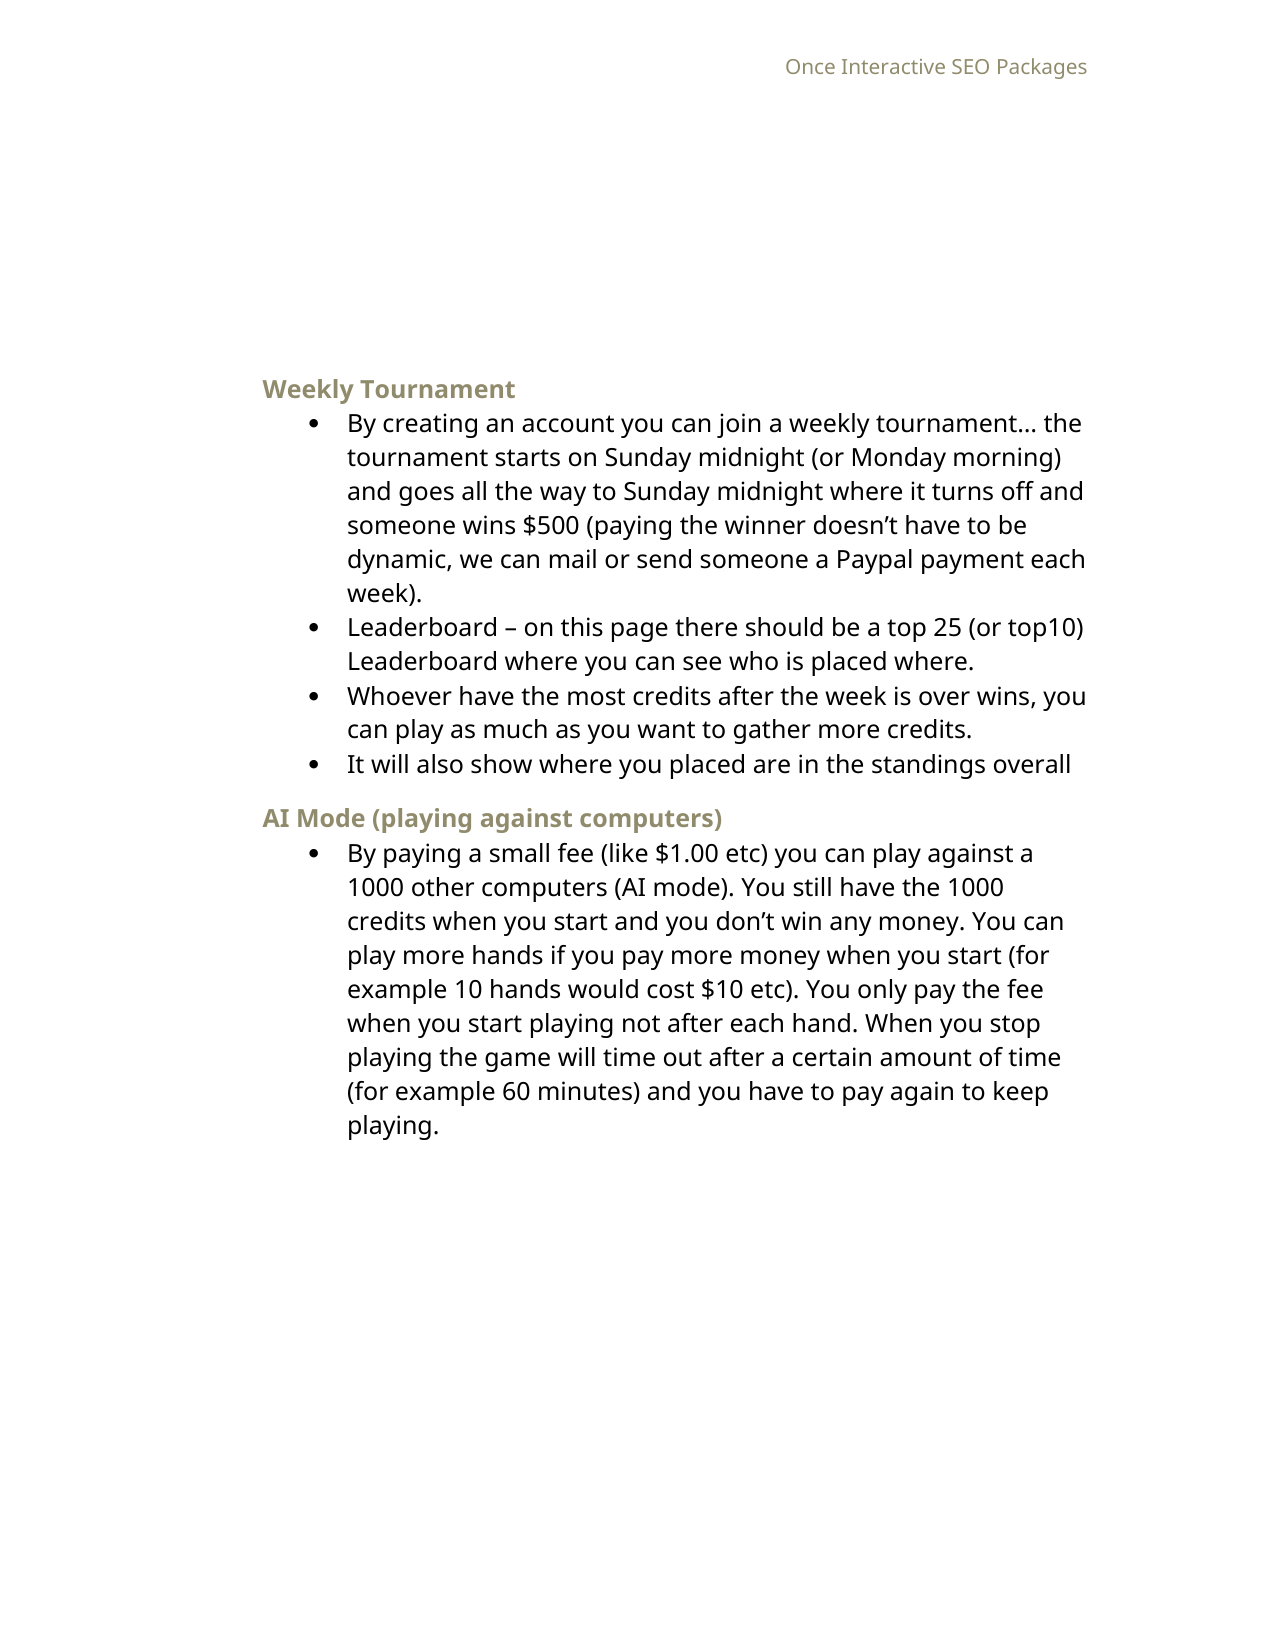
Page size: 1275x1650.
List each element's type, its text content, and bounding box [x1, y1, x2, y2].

list By paying a small fee (like $1.00 etc) you can play against a 1000 other computers (AI mode). You still have the 1000 credits when you start and you don’t win any money. You can play more hands if you pay more money when you start (for example 10 hands would cost $10 etc). You only pay the fee when you start playing not after each hand. When you stop playing the game will time out after a certain amount of time (for example 60 minutes) and you have to pay again to keep playing. [309, 835, 1087, 1142]
subtitle AI Mode (playing against computers) [262, 801, 1087, 835]
subtitle Weekly Tournament [262, 337, 1087, 406]
list Whoever have the most credits after the week is over wins, you can play as much as you want to gather more credits. [309, 678, 1087, 746]
list It will also show where you placed are in the standings overall [309, 746, 1087, 780]
list By creating an account you can join a weekly tournament… the tournament starts on Sunday midnight (or Monday morning) and goes all the way to Sunday midnight where it turns off and someone wins $500 (paying the winner doesn’t have to be dynamic, we can mail or send someone a Paypal payment each week). [309, 406, 1087, 610]
list Leaderboard – on this page there should be a top 25 (or top10) Leaderboard where you can see who is placed where. [309, 610, 1087, 678]
